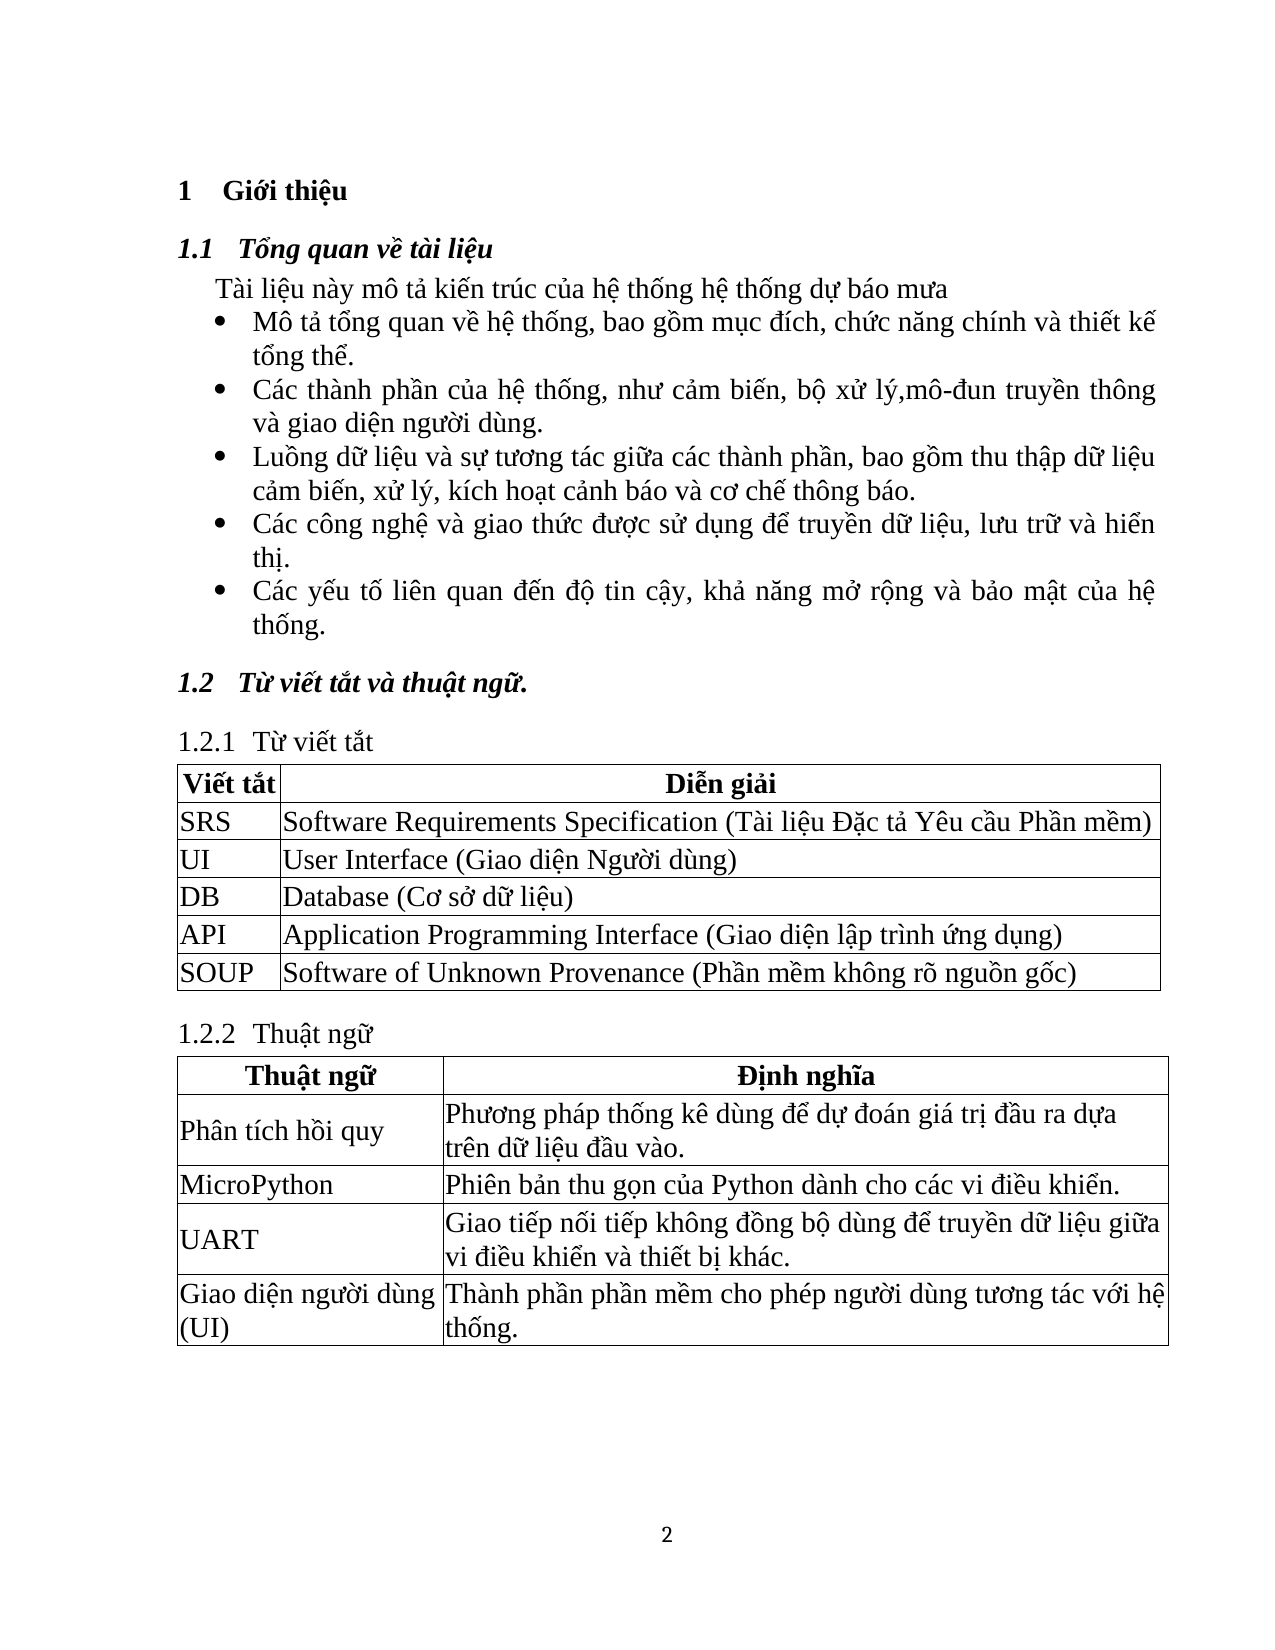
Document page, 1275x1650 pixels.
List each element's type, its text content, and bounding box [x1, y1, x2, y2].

table_cell Giao tiếp nối tiếp không đồng bộ dùng để truyền dữ liệu giữa vi điều khiển và thiết bị khác. [444, 1204, 1168, 1274]
table_cell Application Programming Interface (Giao diện lập trình ứng dụng) [281, 916, 1160, 952]
table_cell Giao diện người dùng (UI) [178, 1275, 443, 1345]
table_cell Phiên bản thu gọn của Python dành cho các vi điều khiển. [444, 1166, 1168, 1203]
list Tài liệu này mô tả kiến trúc của hệ thống hệ thống dự báo mưa [215, 271, 1157, 304]
table_header Diễn giải [281, 765, 1160, 802]
subtitle Thuật ngữ [177, 1016, 1157, 1050]
list Các yếu tố liên quan đến độ tin cậy, khả năng mở rộng và bảo mật của hệ thống. [215, 573, 1157, 641]
table_cell MicroPython [178, 1166, 443, 1203]
table_header Viết tắt [178, 765, 280, 802]
subtitle Từ viết tắt [177, 724, 1157, 758]
list Luồng dữ liệu và sự tương tác giữa các thành phần, bao gồm thu thập dữ liệu cảm biến, xử lý, kích hoạt cảnh báo và cơ chế thông báo. [215, 439, 1157, 506]
table_cell DB [178, 878, 280, 915]
list Các thành phần của hệ thống, như cảm biến, bộ xử lý,mô-đun truyền thông và giao diện người dùng. [215, 372, 1157, 439]
table_cell User Interface (Giao diện Người dùng) [281, 840, 1160, 877]
table_cell UART [178, 1204, 443, 1274]
table_header Thuật ngữ [178, 1057, 443, 1094]
table_cell Software of Unknown Provenance (Phần mềm không rõ nguồn gốc) [281, 954, 1160, 990]
subtitle Từ viết tắt và thuật ngữ. [177, 666, 1157, 699]
table_cell API [178, 916, 280, 952]
subtitle Tổng quan về tài liệu [177, 231, 1157, 265]
table_cell Phân tích hồi quy [178, 1095, 443, 1165]
table_cell Database (Cơ sở dữ liệu) [281, 878, 1160, 915]
table_cell Software Requirements Specification (Tài liệu Đặc tả Yêu cầu Phần mềm) [281, 803, 1160, 839]
table_cell Phương pháp thống kê dùng để dự đoán giá trị đầu ra dựa trên dữ liệu đầu vào. [444, 1095, 1168, 1165]
table_cell SOUP [178, 954, 280, 990]
subtitle Giới thiệu [177, 173, 1157, 206]
list Mô tả tổng quan về hệ thống, bao gồm mục đích, chức năng chính và thiết kế tổng thể. [215, 304, 1157, 372]
table_cell SRS [178, 803, 280, 839]
table_cell Thành phần phần mềm cho phép người dùng tương tác với hệ thống. [444, 1275, 1168, 1345]
table_header Định nghĩa [444, 1057, 1168, 1094]
list Các công nghệ và giao thức được sử dụng để truyền dữ liệu, lưu trữ và hiển thị. [215, 506, 1157, 573]
table_cell UI [178, 840, 280, 877]
